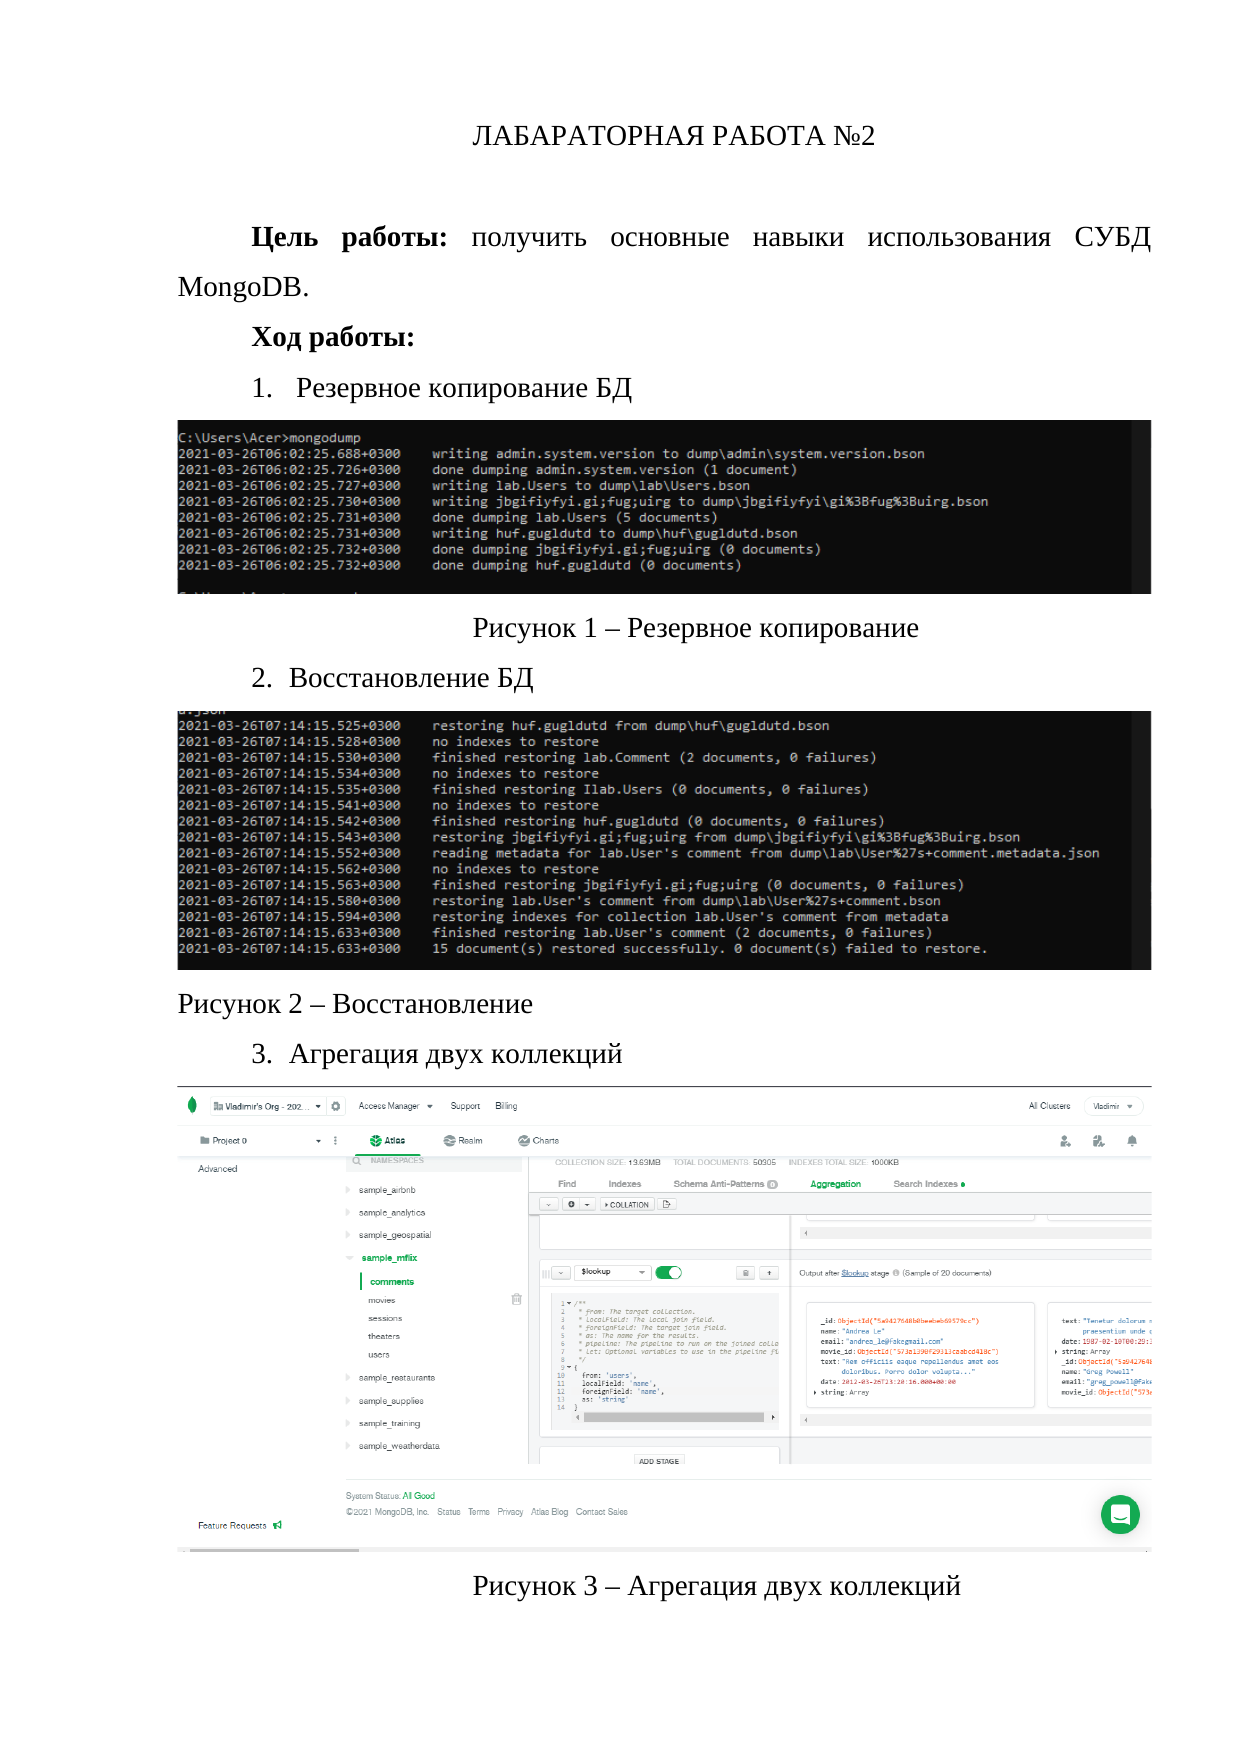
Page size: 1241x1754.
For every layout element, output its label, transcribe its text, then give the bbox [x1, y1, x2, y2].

text ЛАБАРАТОРНАЯ РАБОТА №2 [398, 118, 1152, 152]
text Рисунок 3 – Агрегация двух коллекций [325, 1568, 1152, 1602]
text Рисунок 1 – Резервное копирование [398, 610, 1152, 644]
list Резервное копирование БД [251, 370, 1152, 403]
list Агрегация двух коллекций [251, 1036, 1152, 1070]
text Ход работы: [177, 319, 1152, 353]
list Восстановление БД [251, 661, 1152, 694]
text Цель работы: получить основные навыки использования СУБД MongoDB. [177, 219, 1152, 303]
picture [177, 420, 1152, 594]
picture [177, 1086, 1152, 1552]
picture [177, 711, 1152, 970]
text Рисунок 2 – Восстановление [177, 970, 1152, 1019]
